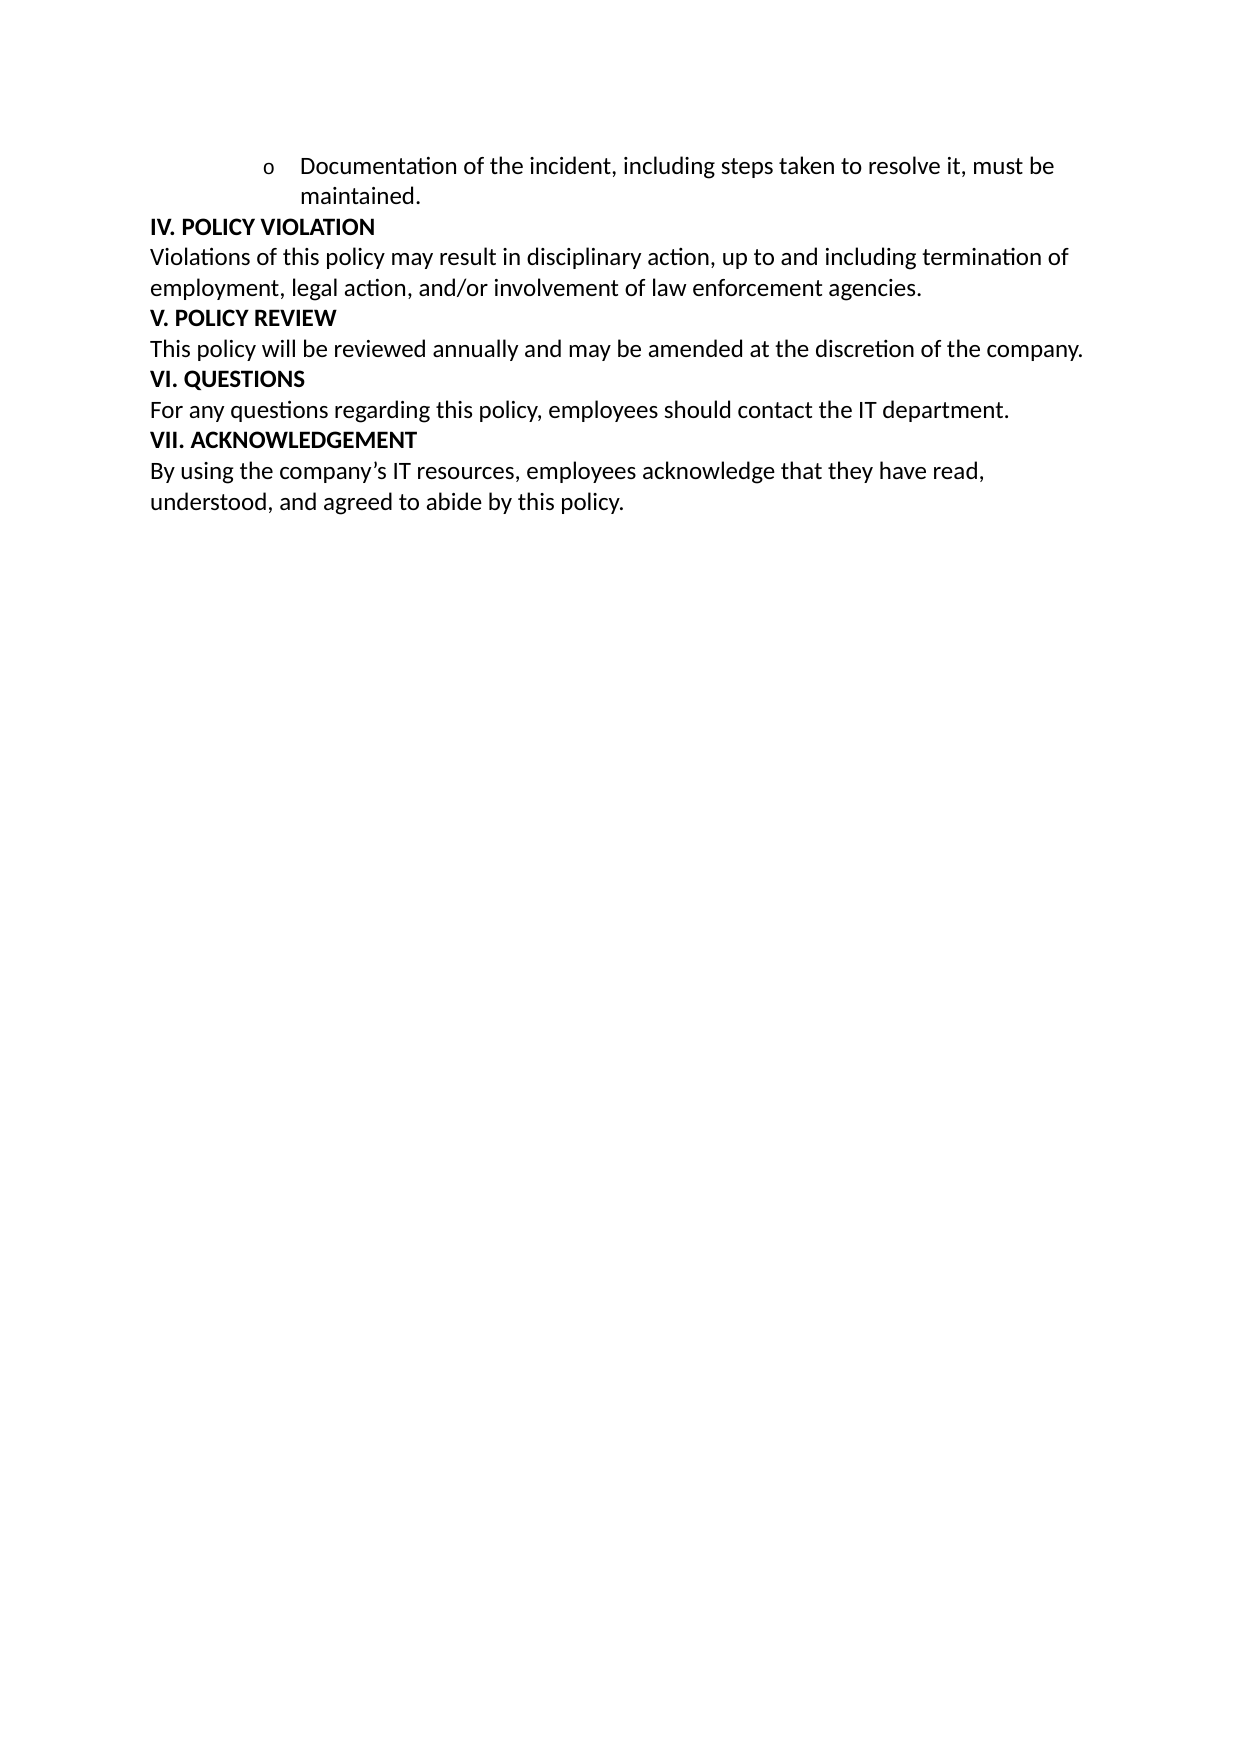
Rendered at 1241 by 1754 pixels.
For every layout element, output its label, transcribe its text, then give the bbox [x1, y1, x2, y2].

text VII. ACKNOWLEDGEMENT By using the company’s IT resources, employees acknowledge that they have read, understood, and agreed to abide by this policy. [150, 425, 1090, 516]
text VI. QUESTIONS For any questions regarding this policy, employees should contact the IT department. [150, 364, 1090, 425]
text IV. POLICY VIOLATION Violations of this policy may result in disciplinary action, up to and including termination of employment, legal action, and/or involvement of law enforcement agencies. [150, 211, 1090, 303]
list Documentation of the incident, including steps taken to resolve it, must be maintained. [262, 150, 1090, 211]
text V. POLICY REVIEW This policy will be reviewed annually and may be amended at the discretion of the company. [150, 303, 1090, 364]
